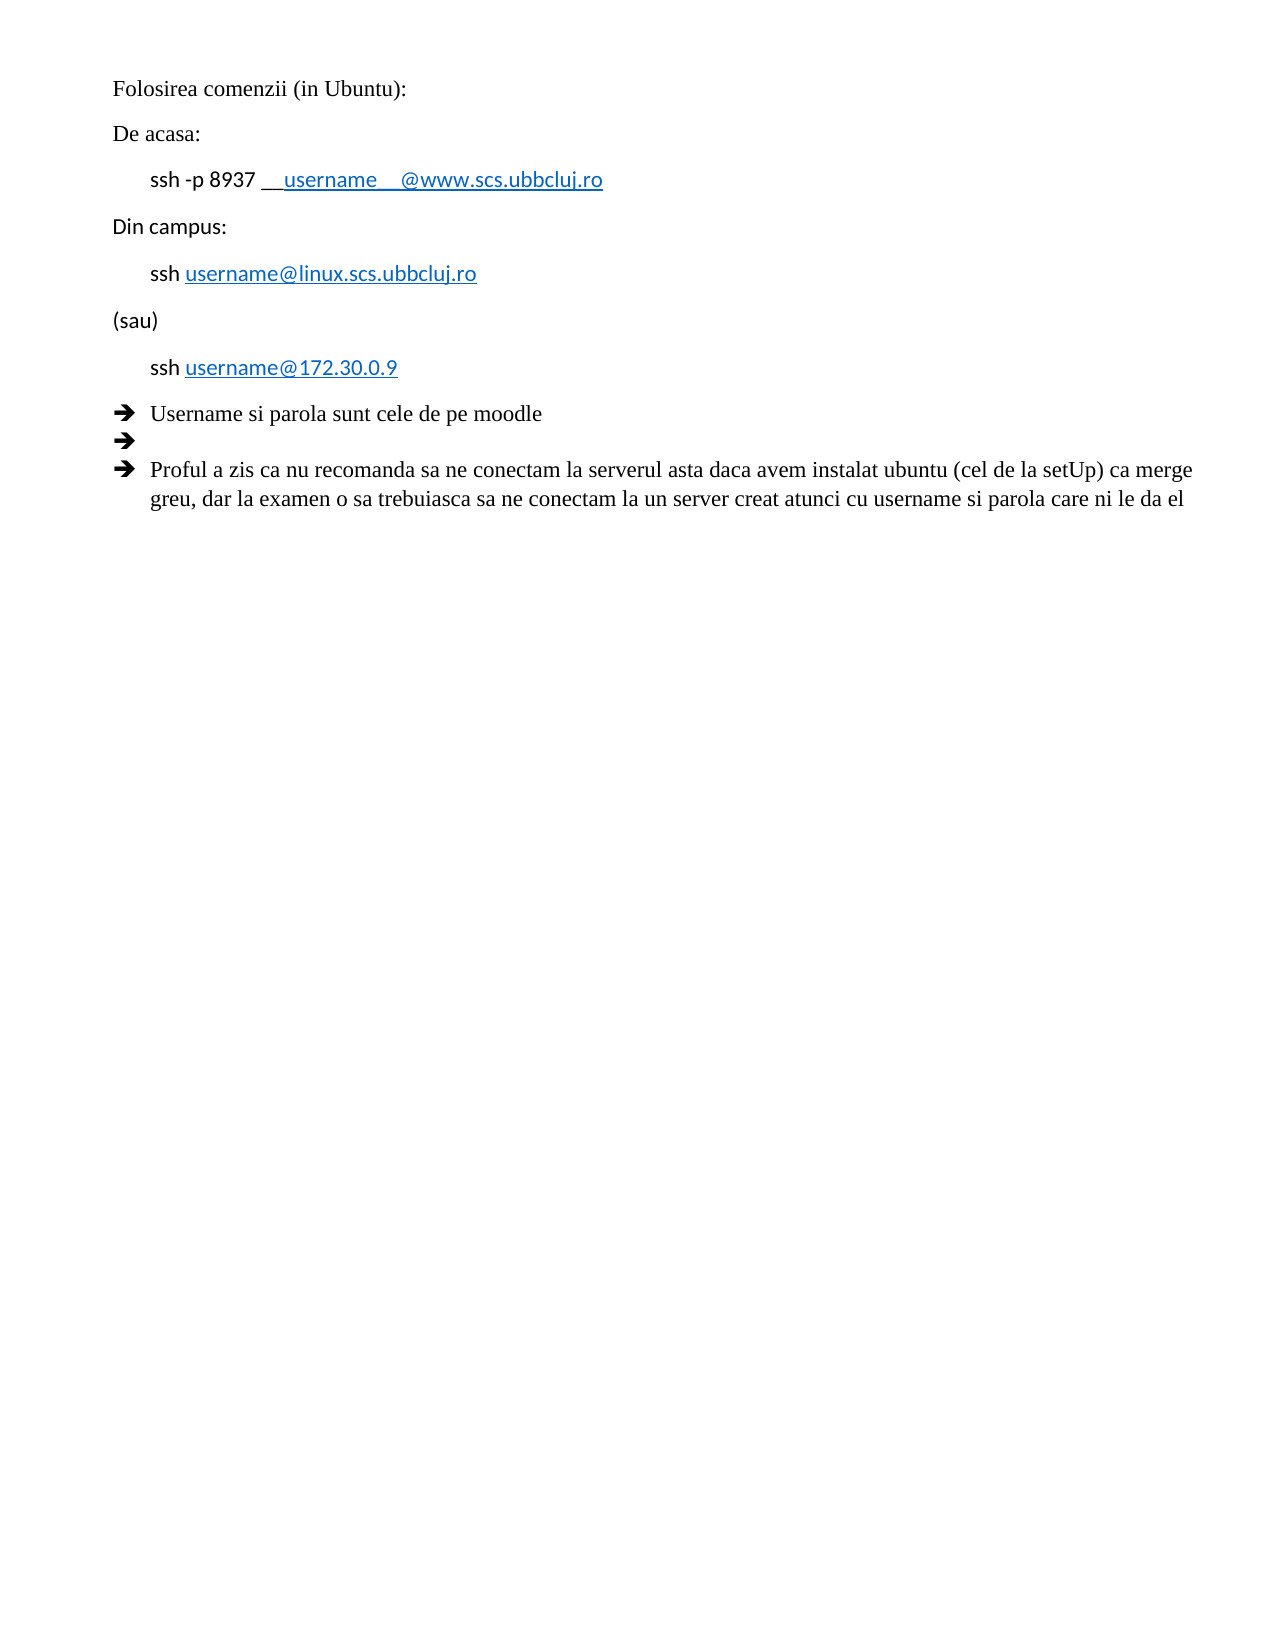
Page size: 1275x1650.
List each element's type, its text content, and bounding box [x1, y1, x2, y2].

text ssh -p 8937 __username__@www.scs.ubbcluj.ro [112, 165, 1200, 193]
text ssh username@linux.scs.ubbcluj.ro [112, 259, 1200, 287]
text (sau) [112, 306, 1200, 334]
text Folosirea comenzii (in Ubuntu): [112, 75, 1200, 101]
list Proful a zis ca nu recomanda sa ne conectam la serverul asta daca avem instalat ubuntu (cel de la setUp) ca merge greu, dar la examen o sa trebuiasca sa ne conectam la un server creat atunci cu username si parola care ni le da el [112, 456, 1200, 511]
text Din campus: [112, 212, 1200, 240]
list Username si parola sunt cele de pe moodle [112, 399, 1200, 426]
text ssh username@172.30.0.9 [112, 353, 1200, 381]
text De acasa: [112, 120, 1200, 146]
